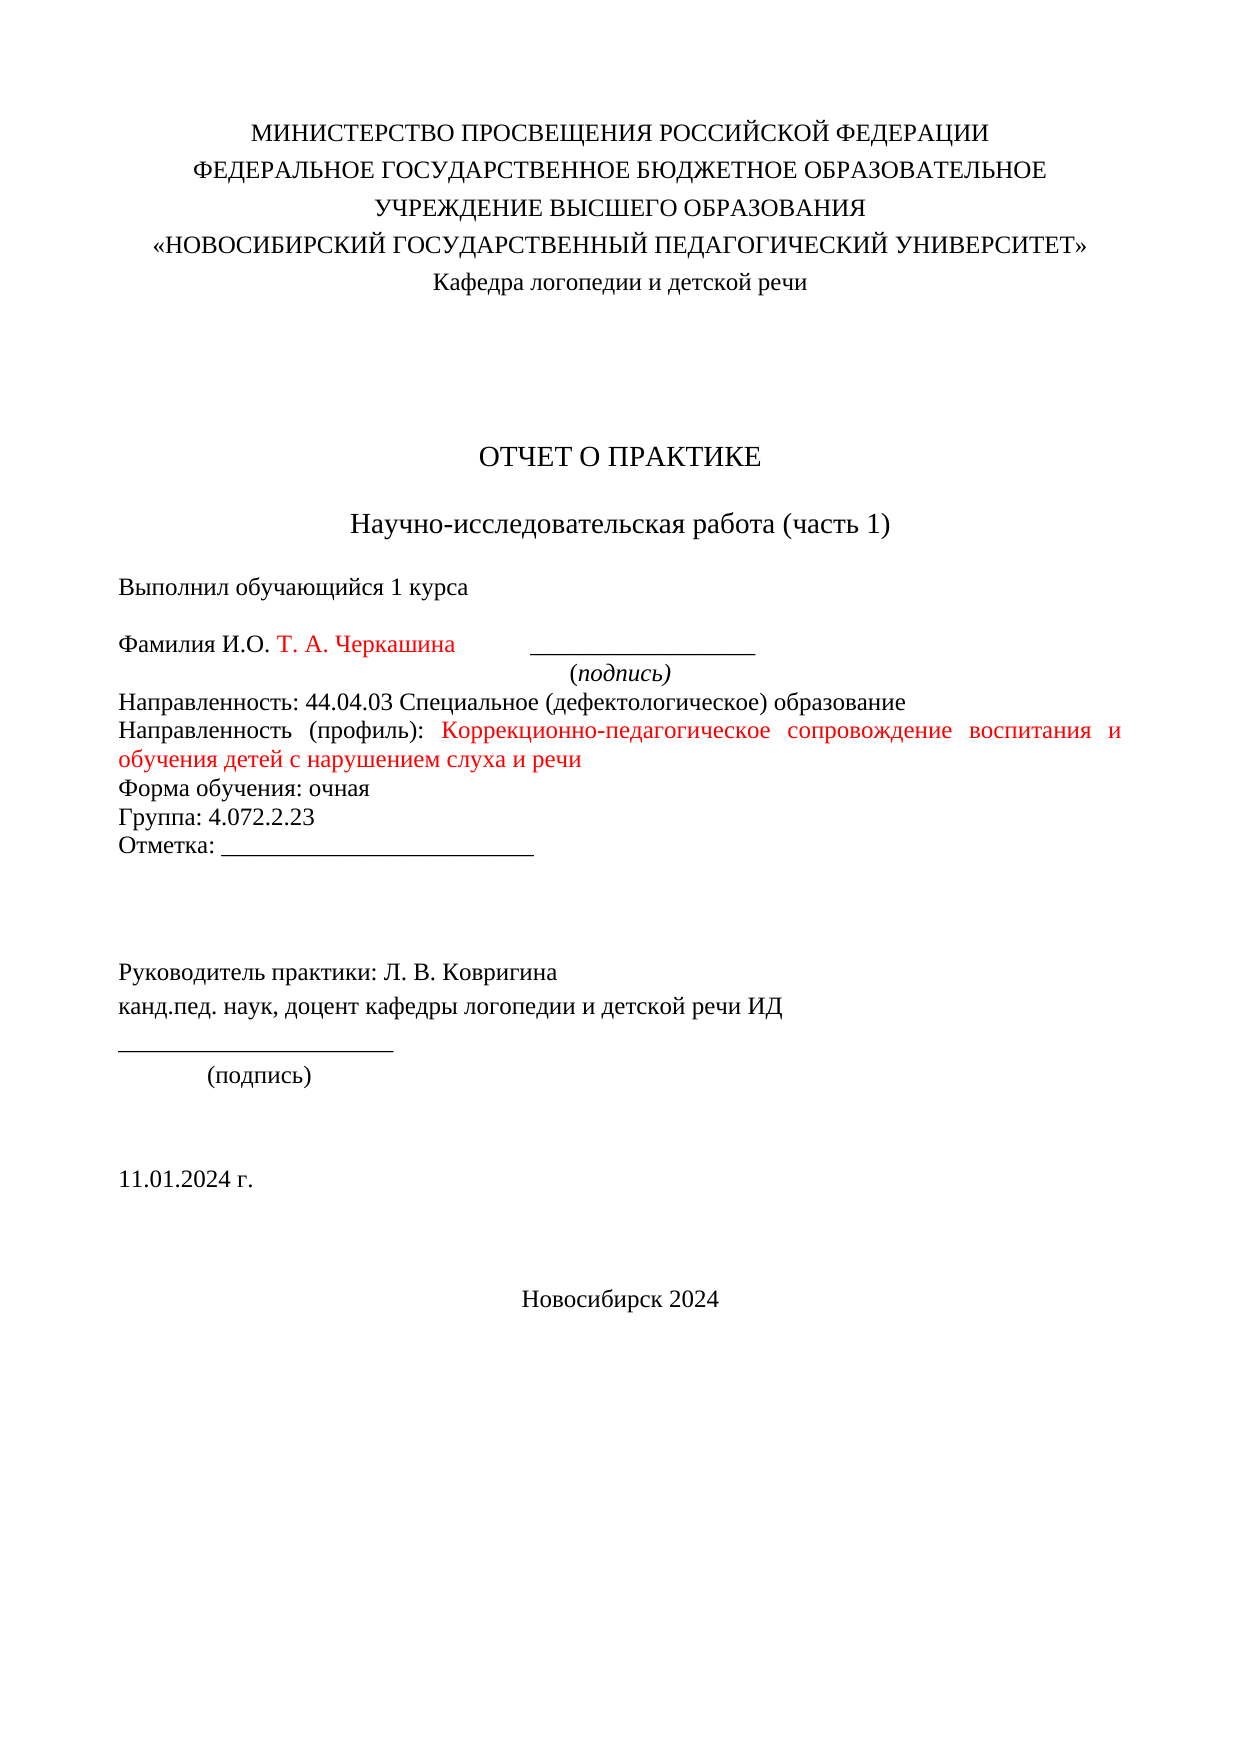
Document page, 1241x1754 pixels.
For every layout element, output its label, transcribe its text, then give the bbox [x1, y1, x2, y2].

text «НОВОСИБИРСКИЙ ГОСУДАРСТВЕННЫЙ ПЕДАГОГИЧЕСКИЙ УНИВЕРСИТЕТ» [118, 230, 1122, 259]
text МИНИСТЕРСТВО ПРОСВЕЩЕНИЯ РОССИЙСКОЙ ФЕДЕРАЦИИ [118, 118, 1122, 147]
text (подпись) [118, 658, 1122, 687]
text Направленность: 44.04.03 Специальное (дефектологическое) образование [118, 687, 1122, 716]
text ФЕДЕРАЛЬНОЕ ГОСУДАРСТВЕННОЕ БЮДЖЕТНОЕ ОБРАЗОВАТЕЛЬНОЕ [118, 155, 1122, 184]
text УЧРЕЖДЕНИЕ ВЫСШЕГО ОБРАЗОВАНИЯ [118, 193, 1122, 221]
text (подпись) [207, 1060, 1122, 1089]
text Новосибирск 2024 [118, 1284, 1122, 1313]
text 11.01.2024 г. [118, 1164, 1122, 1193]
text Группа: 4.072.2.23 [118, 802, 1122, 831]
text Выполнил обучающийся 1 курса [118, 572, 1122, 601]
text Форма обучения: очная [118, 773, 1122, 802]
text ОТЧЕТ О ПРАКТИКЕ [118, 439, 1122, 472]
text Научно-исследовательская работа (часть 1) [118, 506, 1122, 539]
text канд.пед. наук, доцент кафедры логопедии и детской речи ИД [118, 991, 1122, 1020]
text Направленность (профиль): Коррекционно-педагогическое сопровождение воспитания и обучения детей с нарушением слуха и речи [118, 716, 1122, 773]
text Руководитель практики: Л. В. Ковригина [118, 957, 1122, 986]
text Кафедра логопедии и детской речи [118, 267, 1122, 296]
text Фамилия И.О. Т. А. Черкашина __________________ [118, 629, 1122, 658]
text Отметка: _________________________ [118, 831, 1122, 859]
text ______________________ [118, 1026, 1122, 1055]
